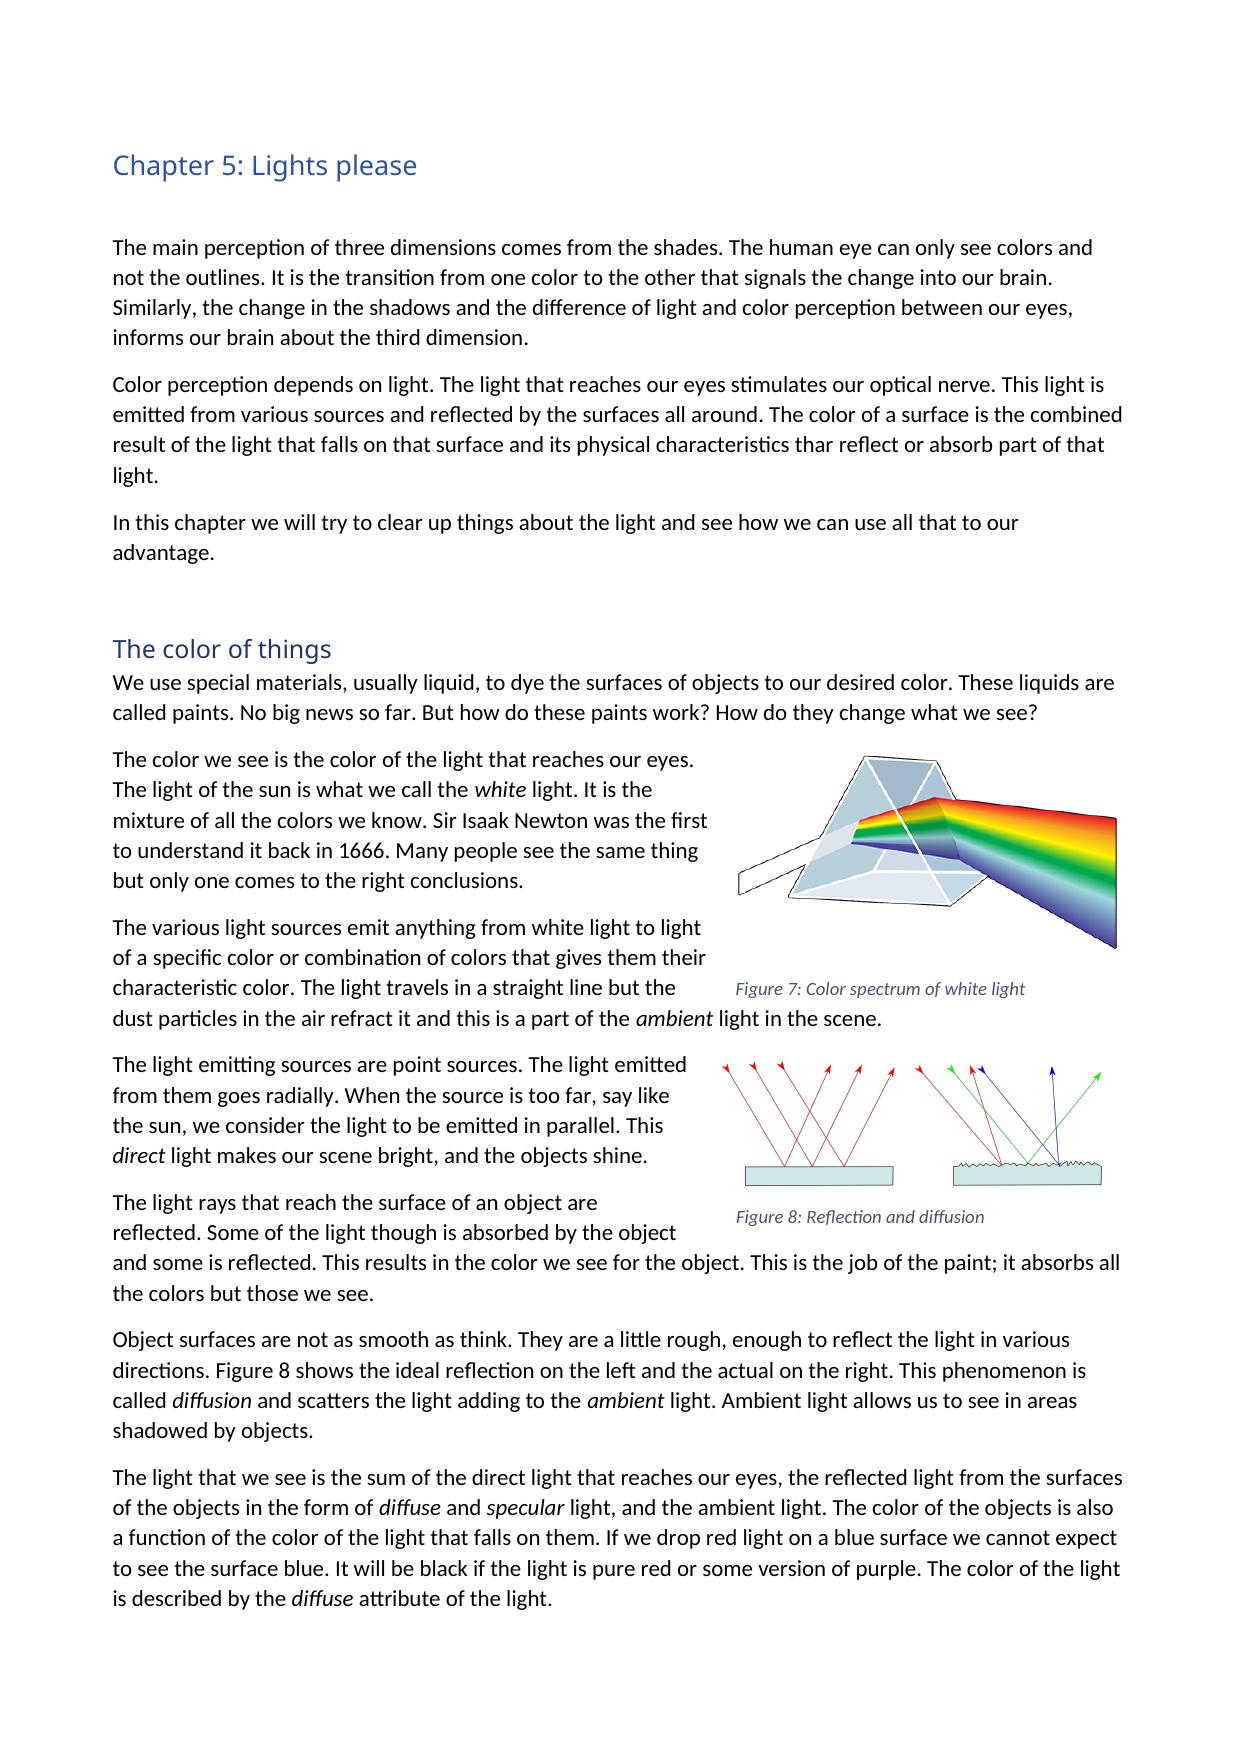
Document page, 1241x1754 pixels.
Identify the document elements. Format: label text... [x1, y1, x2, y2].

subtitle The color of things [112, 632, 1128, 666]
text The light that we see is the sum of the direct light that reaches our eyes, the reflected light from the surfaces of the objects in the form of diffuse and specular light, and the ambient light. The color of the objects is also a function of the color of the light that falls on them. If we drop red light on a blue surface we cannot expect to see the surface blue. It will be black if the light is pure red or some version of purple. The color of the light is described by the diffuse attribute of the light. [112, 1463, 1128, 1612]
text The light rays that reach the surface of an object are reflected. Some of the light though is absorbed by the object and some is reflected. This results in the color we see for the object. This is the job of the paint; it absorbs all the colors but those we see. [112, 1188, 1128, 1307]
text Object surfaces are not as smooth as think. They are a little rough, enough to reflect the light in various directions. Figure 8 shows the ideal reflection on the left and the actual on the right. This phenomenon is called diffusion and scatters the light adding to the ambient light. Ambient light allows us to see in areas shadowed by objects. [112, 1326, 1128, 1444]
text The various light sources emit anything from white light to light of a specific color or combination of colors that gives them their characteristic color. Τhe light travels in a straight line but the dust particles in the air refract it and this is a part of the ambient light in the scene. [112, 913, 1128, 1032]
text We use special materials, usually liquid, to dye the surfaces of objects to our desired color. These liquids are called paints. No big news so far. But how do these paints work? How do they change what we see? [112, 668, 1128, 727]
picture [711, 1053, 1113, 1195]
picture [731, 746, 1123, 958]
text In this chapter we will try to clear up things about the light and see how we can use all that to our advantage. [112, 508, 1128, 566]
text Color perception depends on light. The light that reaches our eyes stimulates our optical nerve. This light is emitted from various sources and reflected by the surfaces all around. The color of a surface is the combined result of the light that falls on that surface and its physical characteristics thar reflect or absorb part of that light. [112, 370, 1128, 489]
subtitle Chapter 5: Lights please [112, 146, 1128, 183]
text The main perception of three dimensions comes from the shades. The human eye can only see colors and not the outlines. It is the transition from one color to the other that signals the change into our brain. Similarly, the change in the shadows and the difference of light and color perception between our eyes, informs our brain about the third dimension. [112, 233, 1128, 351]
text The color we see is the color of the light that reaches our eyes. The light of the sun is what we call the white light. It is the mixture of all the colors we know. Sir Isaak Newton was the first to understand it back in 1666. Many people see the same thing but only one comes to the right conclusions. [112, 745, 1128, 894]
